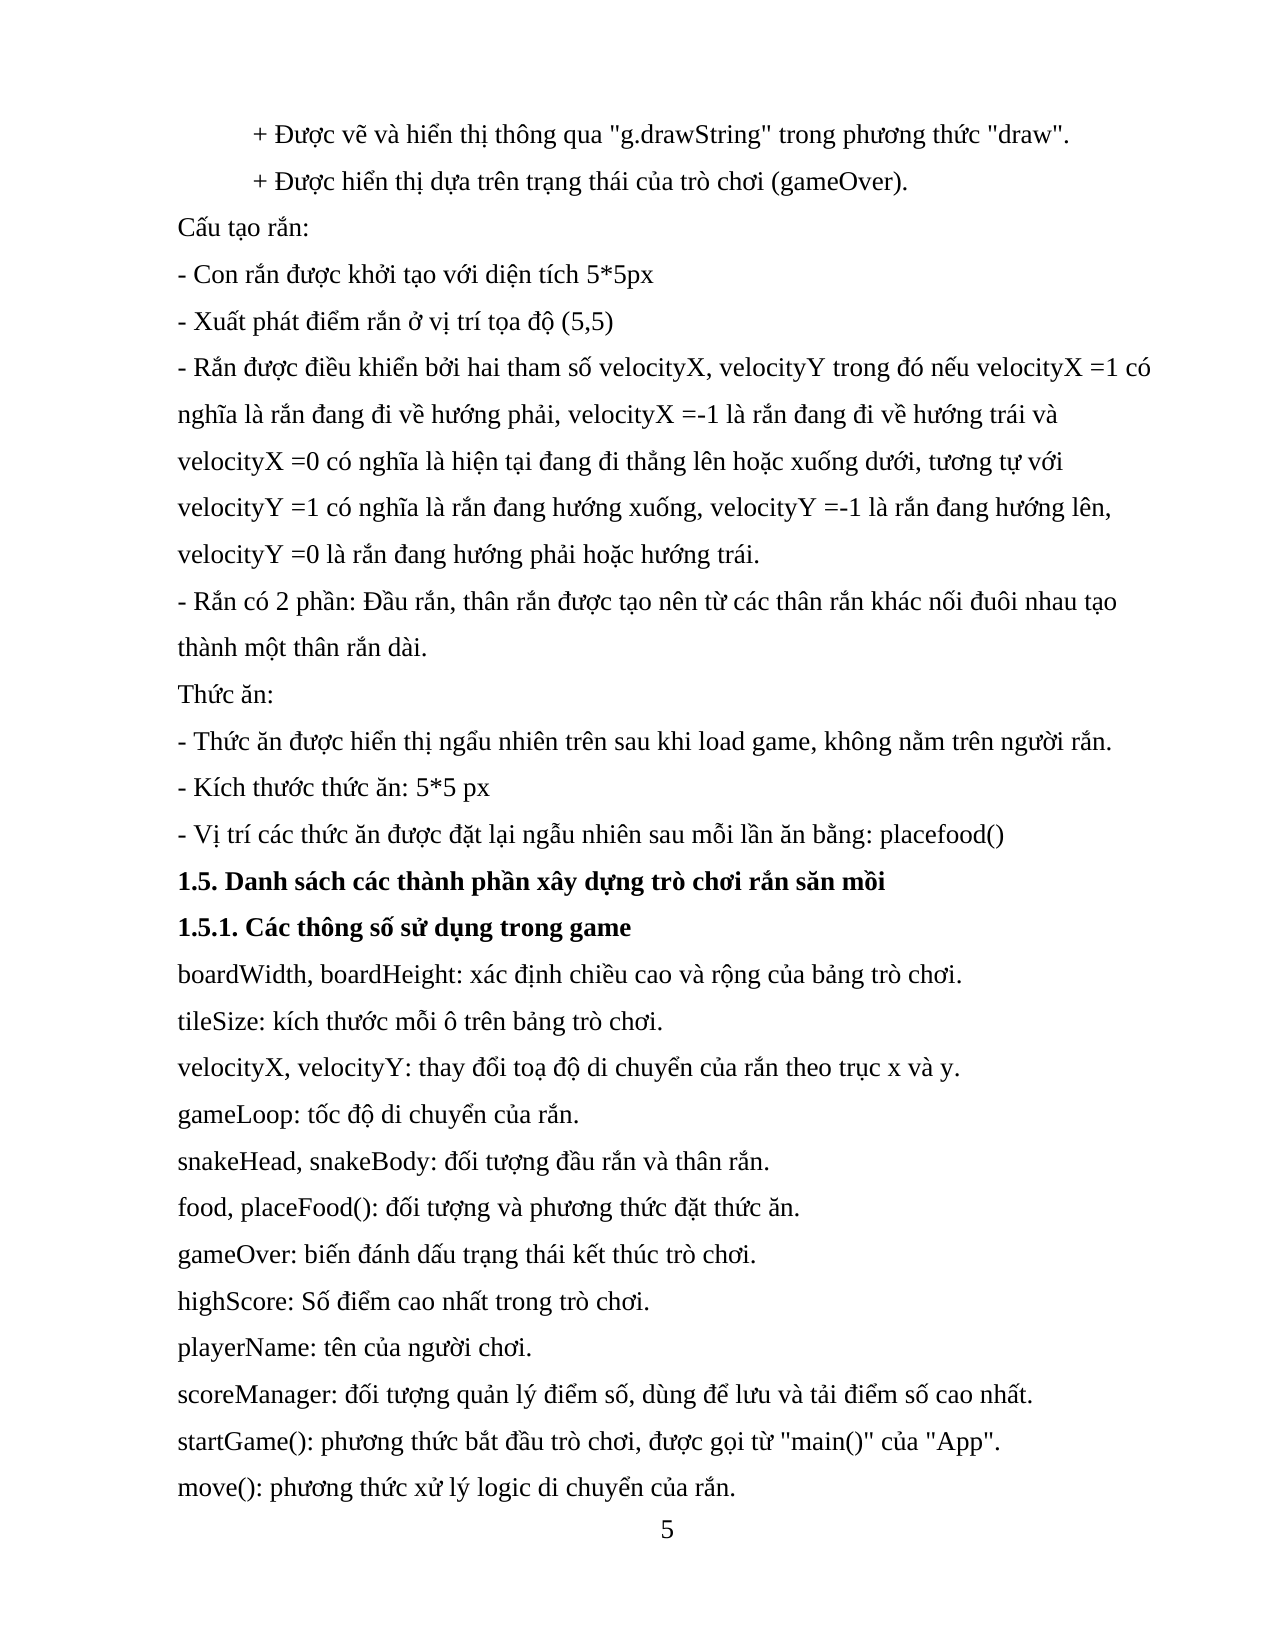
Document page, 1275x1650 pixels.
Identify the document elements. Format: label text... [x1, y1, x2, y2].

text scoreManager: đối tượng quản lý điểm số, dùng để lưu và tải điểm số cao nhất. [177, 1378, 1157, 1409]
text highScore: Số điểm cao nhất trong trò chơi. [177, 1285, 1157, 1316]
text playerName: tên của người chơi. [177, 1331, 1157, 1363]
text gameOver: biến đánh dấu trạng thái kết thúc trò chơi. [177, 1238, 1157, 1269]
text - Rắn có 2 phần: Đầu rắn, thân rắn được tạo nên từ các thân rắn khác nối đuôi nhau tạo thành một thân rắn dài. [177, 585, 1157, 663]
text gameLoop: tốc độ di chuyển của rắn. [177, 1098, 1157, 1129]
text - Xuất phát điểm rắn ở vị trí tọa độ (5,5) [177, 305, 1157, 336]
text Cấu tạo rắn: [177, 211, 1157, 243]
list - Thức ăn được hiển thị ngẩu nhiên trên sau khi load game, không nằm trên người rắn. [177, 725, 1157, 756]
text food, placeFood(): đối tượng và phương thức đặt thức ăn. [177, 1191, 1157, 1223]
text + Được vẽ và hiển thị thông qua "g.drawString" trong phương thức "draw". [177, 118, 1157, 149]
subtitle 1.5.1. Các thông số sử dụng trong game [177, 911, 1157, 943]
text snakeHead, snakeBody: đối tượng đầu rắn và thân rắn. [177, 1145, 1157, 1176]
text startGame(): phương thức bắt đầu trò chơi, được gọi từ "main()" của "App". [177, 1425, 1157, 1456]
text - Vị trí các thức ăn được đặt lại ngẫu nhiên sau mỗi lần ăn bằng: placefood() [177, 818, 1157, 849]
subtitle 1.5. Danh sách các thành phần xây dựng trò chơi rắn săn mồi [177, 865, 1157, 896]
text tileSize: kích thước mỗi ô trên bảng trò chơi. [177, 1005, 1157, 1036]
text - Rắn được điều khiển bởi hai tham số velocityX, velocityY trong đó nếu velocityX =1 có nghĩa là rắn đang đi về hướng phải, velocityX =-1 là rắn đang đi về hướng trái và velocityX =0 có nghĩa là hiện tại đang đi thẳng lên hoặc xuống dưới, tương tự với velocityY =1 có nghĩa là rắn đang hướng xuống, velocityY =-1 là rắn đang hướng lên, velocityY =0 là rắn đang hướng phải hoặc hướng trái. [177, 351, 1157, 569]
text boardWidth, boardHeight: xác định chiều cao và rộng của bảng trò chơi. [177, 958, 1157, 989]
text + Được hiển thị dựa trên trạng thái của trò chơi (gameOver). [177, 165, 1157, 196]
text - Con rắn được khởi tạo với diện tích 5*5px [177, 258, 1157, 289]
text velocityX, velocityY: thay đổi toạ độ di chuyển của rắn theo trục x và y. [177, 1051, 1157, 1083]
text - Kích thước thức ăn: 5*5 px [177, 771, 1157, 803]
text move(): phương thức xử lý logic di chuyển của rắn. [177, 1471, 1157, 1503]
text Thức ăn: [177, 678, 1157, 709]
